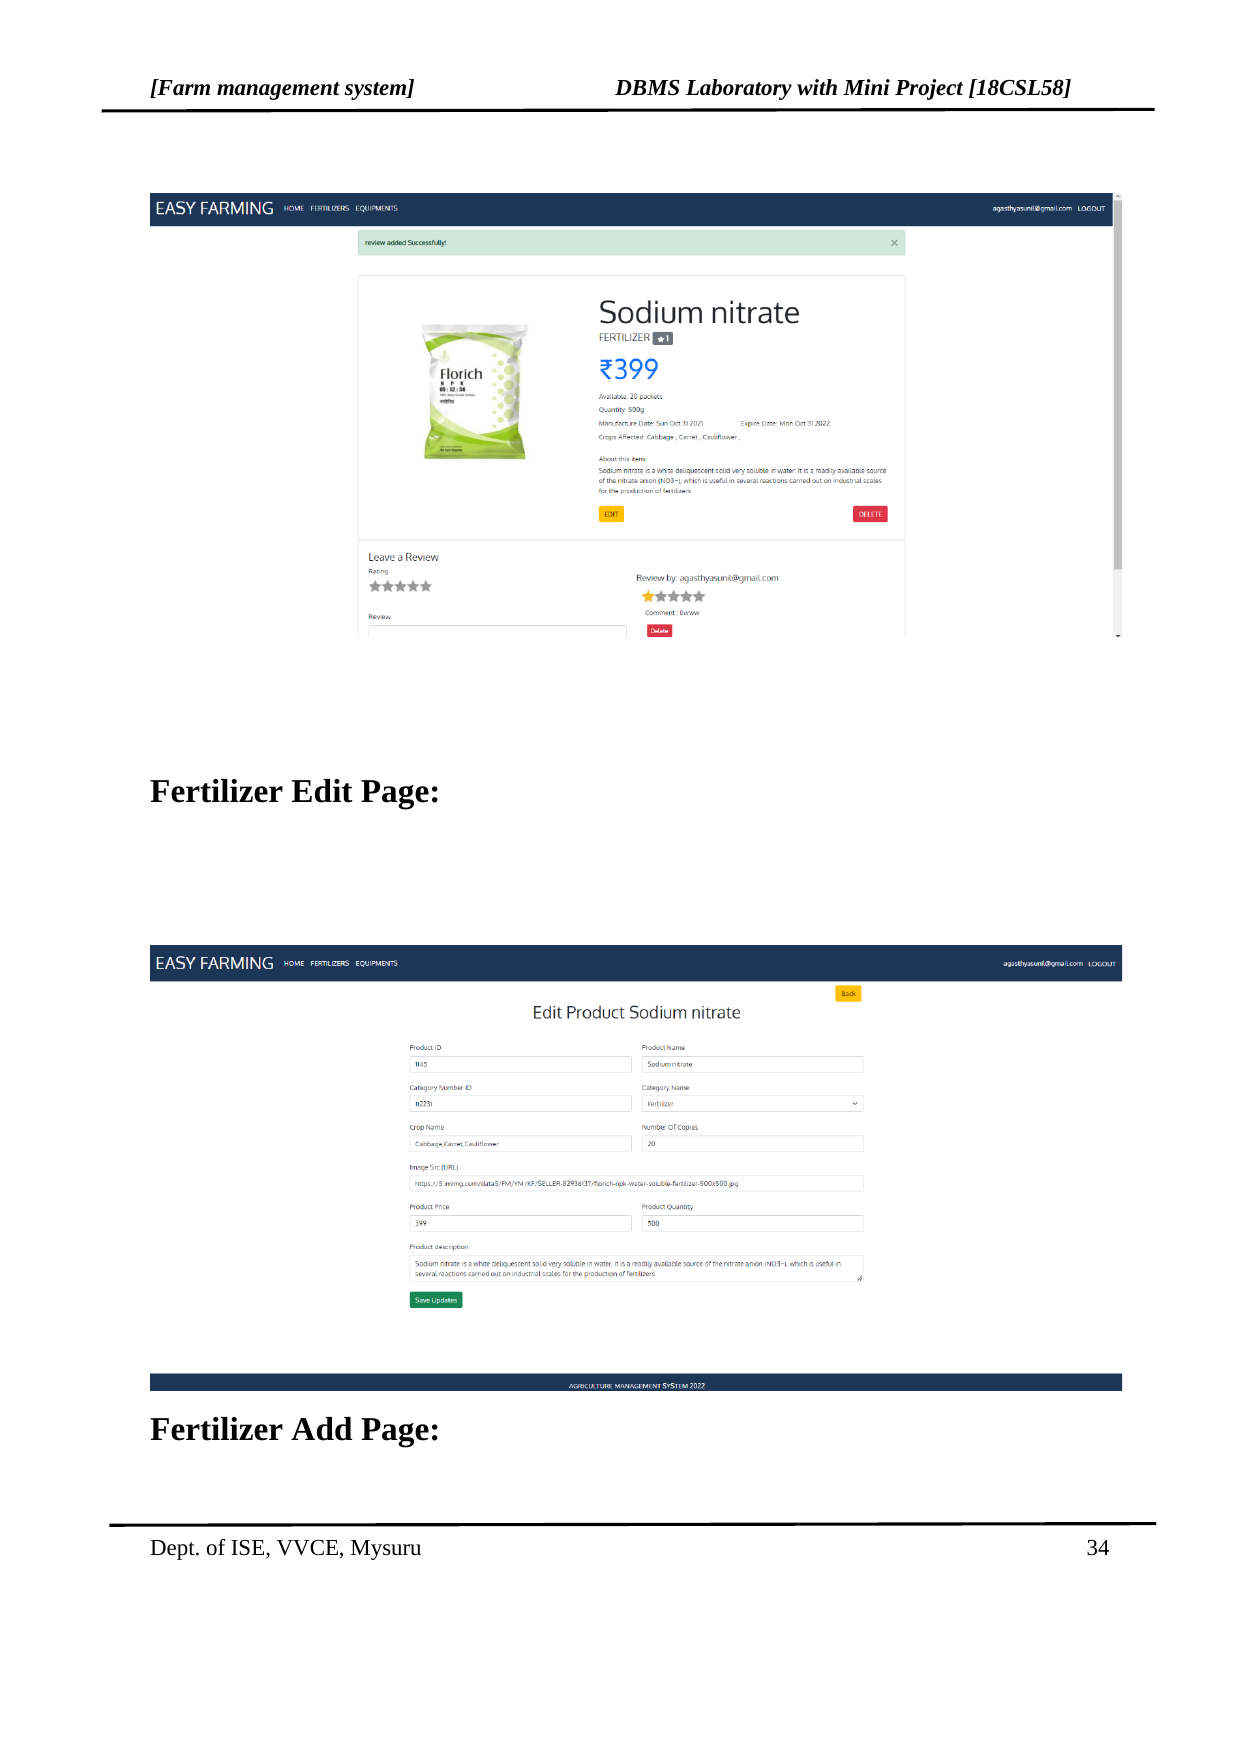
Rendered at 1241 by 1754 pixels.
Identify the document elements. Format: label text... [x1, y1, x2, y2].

picture [150, 193, 1123, 637]
text Fertilizer Edit Page: [150, 772, 1122, 810]
picture [150, 945, 1123, 1391]
text Fertilizer Add Page: [150, 1409, 1122, 1448]
